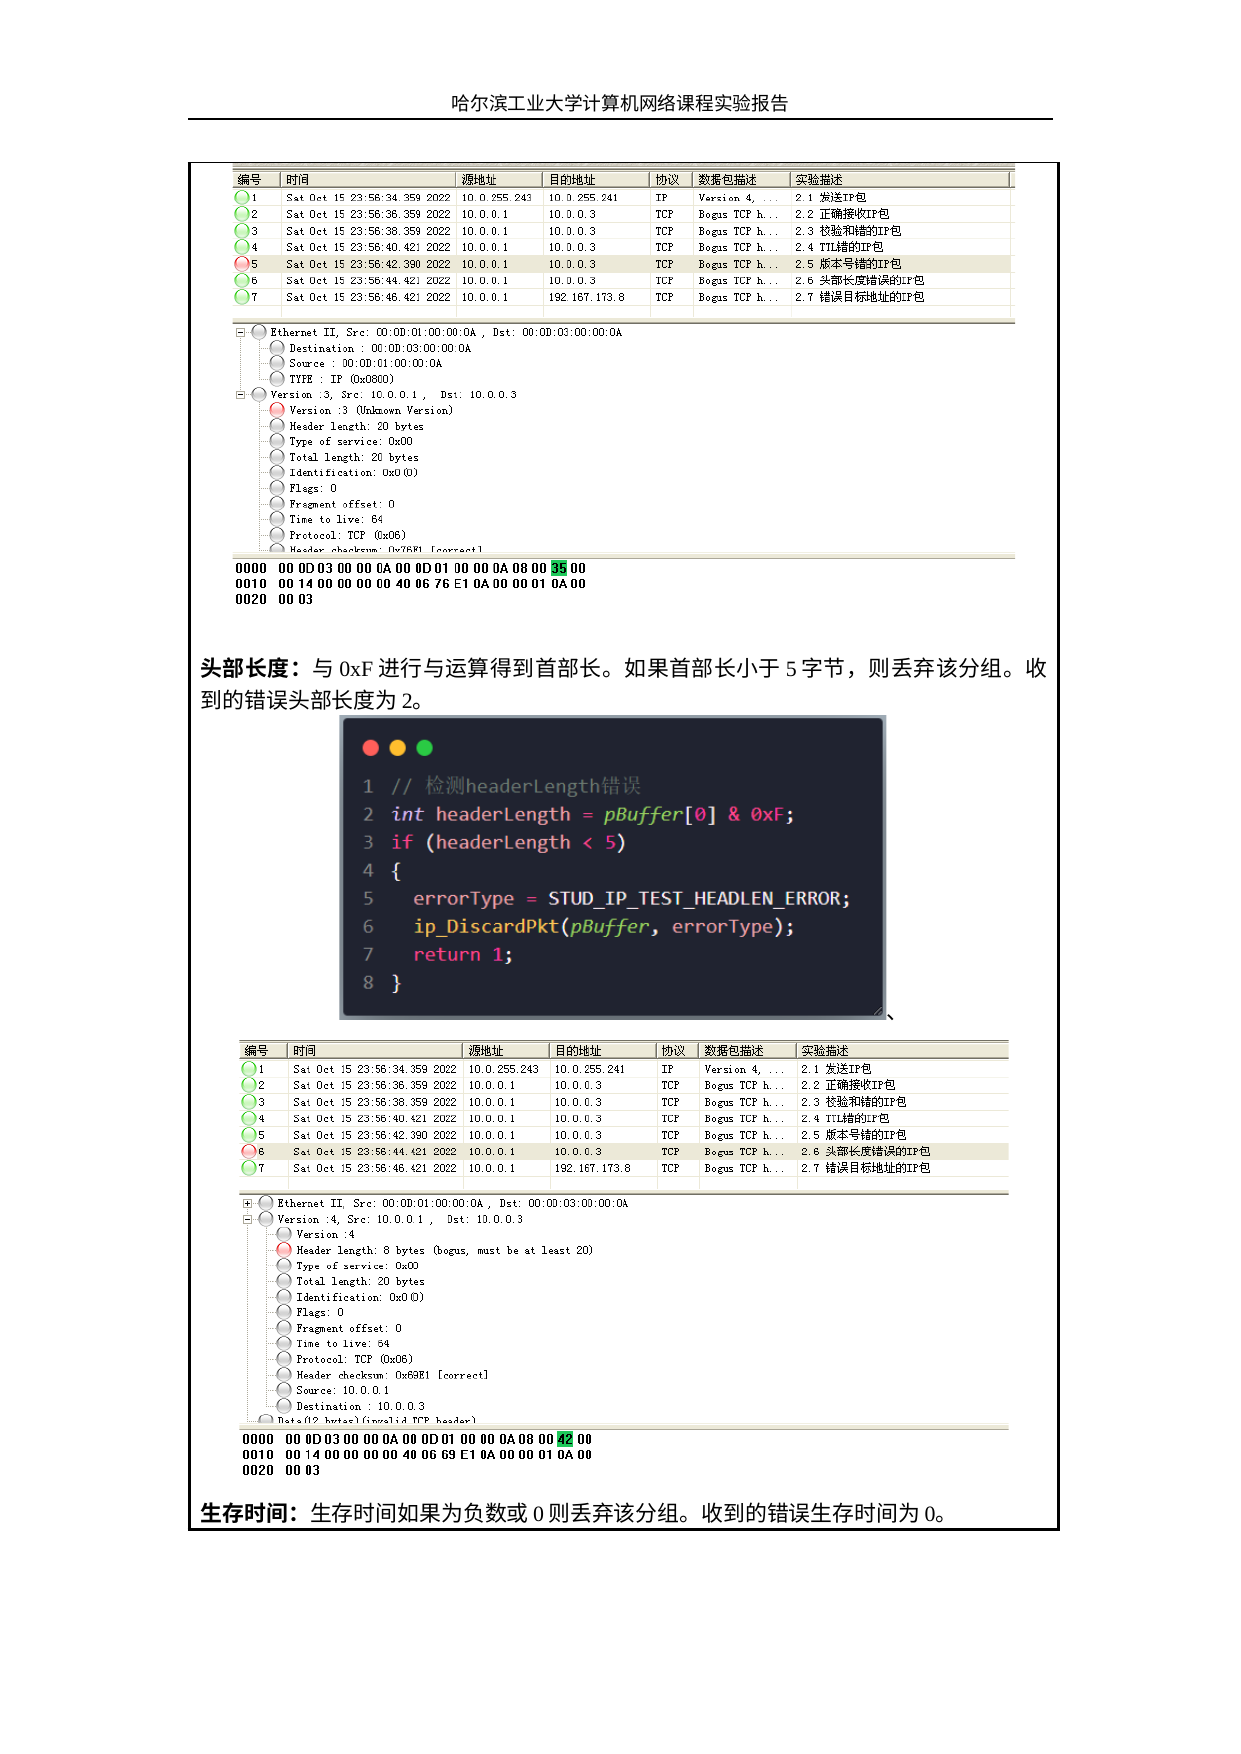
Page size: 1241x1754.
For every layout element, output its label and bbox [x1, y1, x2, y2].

picture [339, 715, 887, 1020]
table_cell [191, 163, 1057, 1528]
picture [239, 1040, 1009, 1491]
picture [232, 163, 1015, 623]
